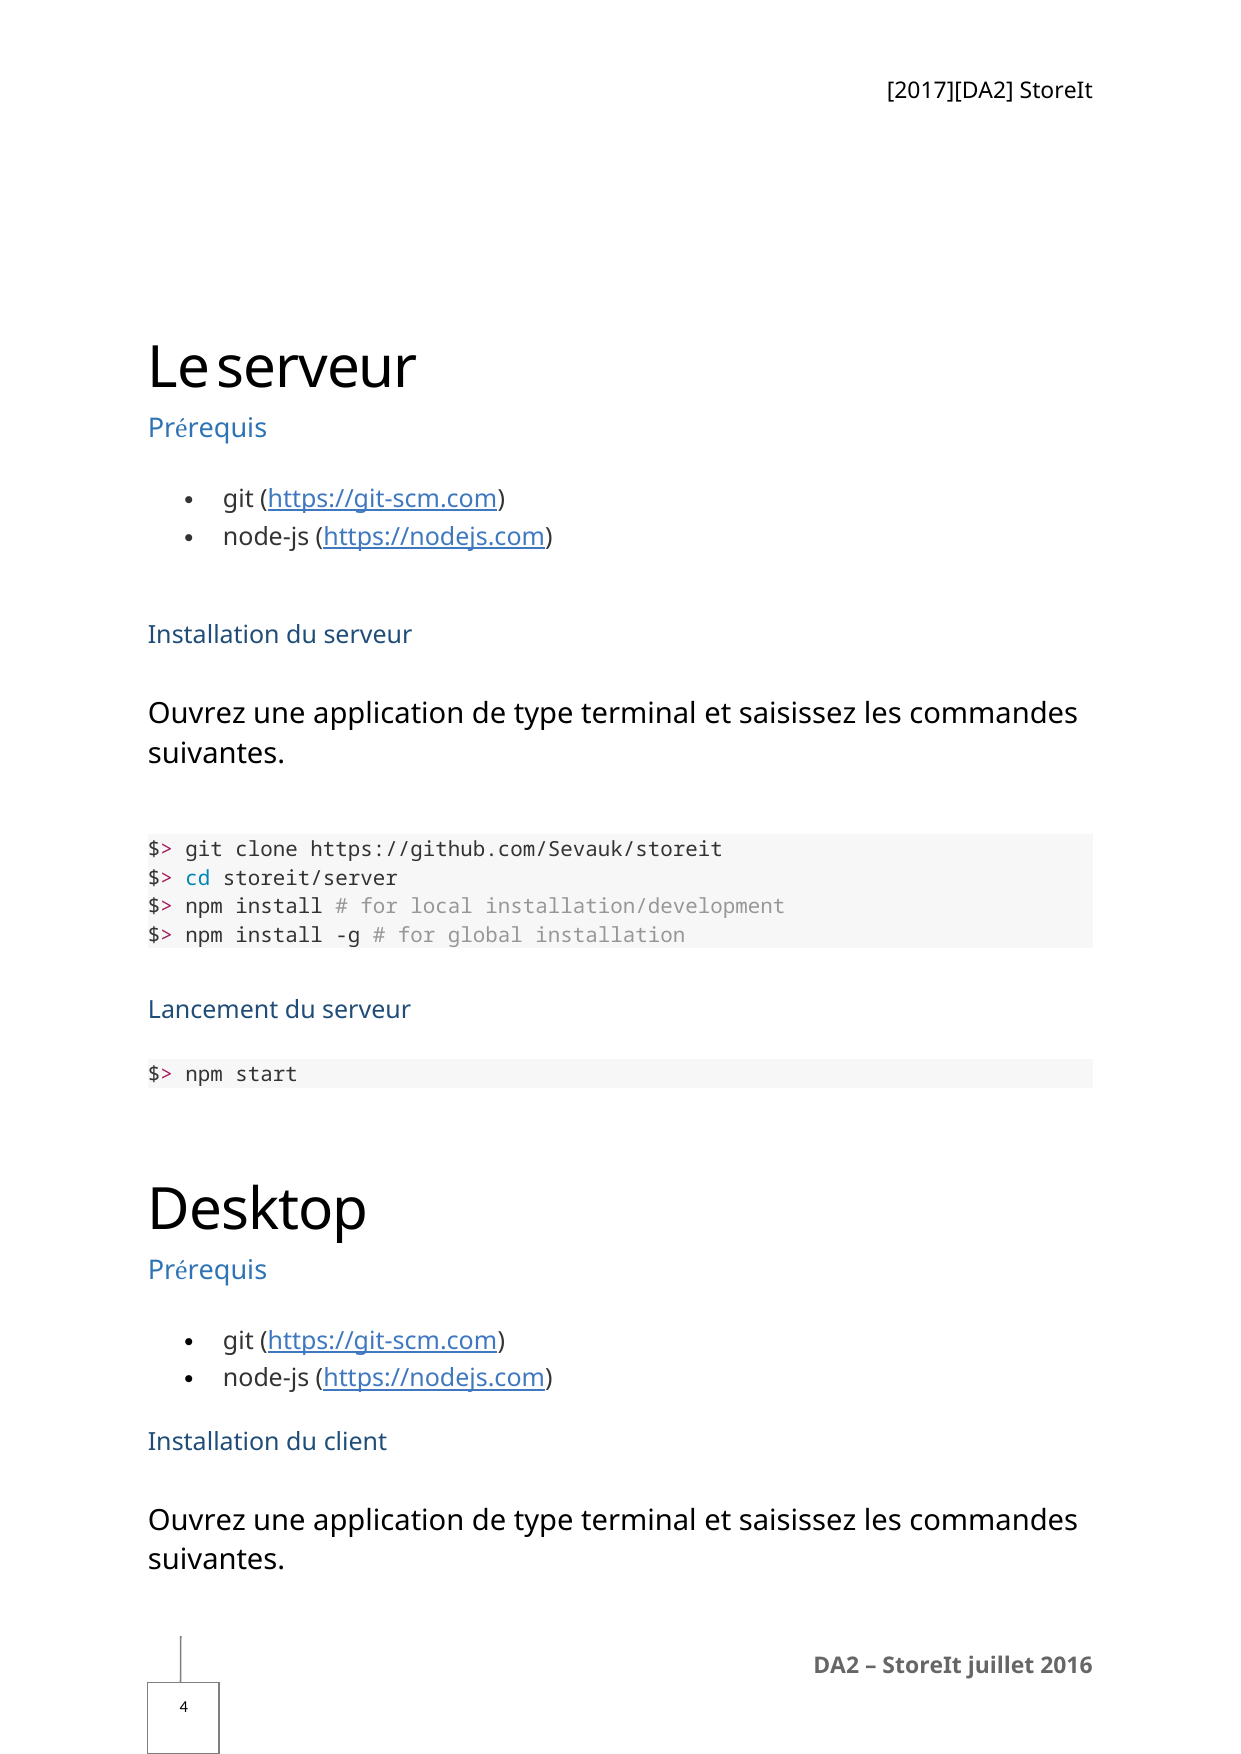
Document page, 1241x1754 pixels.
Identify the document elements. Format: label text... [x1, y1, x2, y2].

text $> cd storeit/server [148, 863, 1093, 891]
subtitle Prérequis [148, 409, 1093, 446]
text Ouvrez une application de type terminal et saisissez les commandes suivantes. [148, 692, 1093, 772]
text $> npm start [148, 1059, 1093, 1088]
subtitle Installation du serveur [148, 617, 1093, 651]
text $> npm install -g # for global installation [148, 920, 1093, 948]
subtitle Installation du client [148, 1423, 1093, 1457]
text $> npm install # for local installation/development [148, 891, 1093, 920]
title Desktop [148, 1167, 1093, 1247]
list git (https://git-scm.com) [185, 477, 1093, 515]
list node-js (https://nodejs.com) [185, 515, 1093, 552]
list node-js (https://nodejs.com) [185, 1357, 1093, 1394]
subtitle Prérequis [148, 1251, 1093, 1288]
text Ouvrez une application de type terminal et saisissez les commandes suivantes. [148, 1499, 1093, 1578]
text $> git clone https://github.com/Sevauk/storeit [148, 834, 1093, 863]
subtitle Lancement du serveur [148, 992, 1093, 1026]
title Le serveur [148, 325, 1093, 405]
list git (https://git-scm.com) [185, 1319, 1093, 1357]
